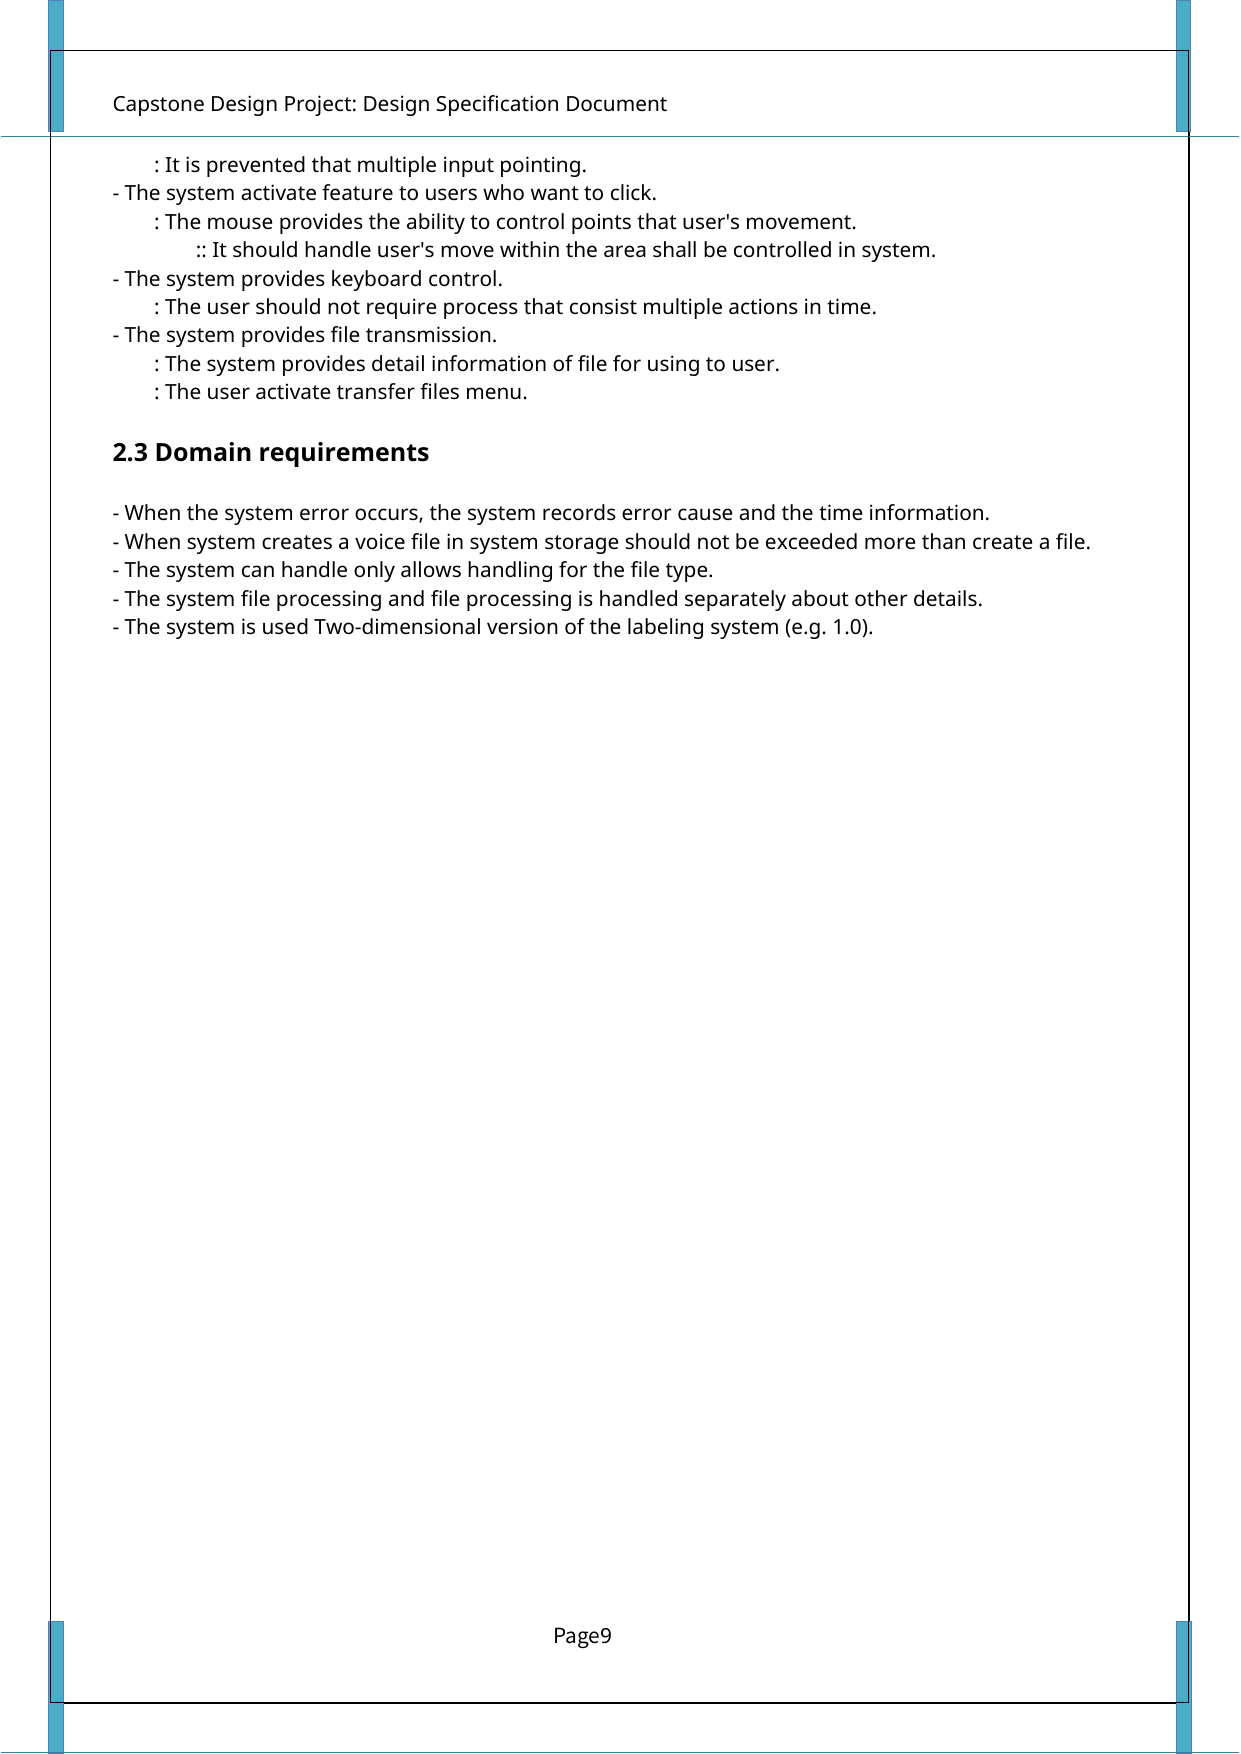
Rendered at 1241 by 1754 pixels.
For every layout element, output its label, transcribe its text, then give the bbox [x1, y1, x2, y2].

text - The system can handle only allows handling for the file type. [112, 555, 1127, 584]
text : The user should not require process that consist multiple actions in time. [154, 292, 1127, 321]
text : The mouse provides the ability to control points that user's movement. [154, 207, 1127, 235]
subtitle 2.3 Domain requirements [112, 435, 1127, 469]
text : The system provides detail information of file for using to user. [154, 349, 1127, 377]
text - The system activate feature to users who want to click. [112, 178, 1127, 207]
text :: It should handle user's move within the area shall be controlled in system. [196, 235, 1127, 264]
text : It is prevented that multiple input pointing. [154, 150, 1127, 178]
text - When the system error occurs, the system records error cause and the time information. [112, 498, 1127, 527]
text - When system creates a voice file in system storage should not be exceeded more than create a file. [112, 527, 1127, 555]
text - The system file processing and file processing is handled separately about other details. [112, 584, 1127, 612]
text - The system provides file transmission. [112, 321, 1127, 349]
text - The system provides keyboard control. [112, 264, 1127, 292]
text - The system is used Two-dimensional version of the labeling system (e.g. 1.0). [112, 612, 1127, 641]
text : The user activate transfer files menu. [154, 377, 1127, 406]
